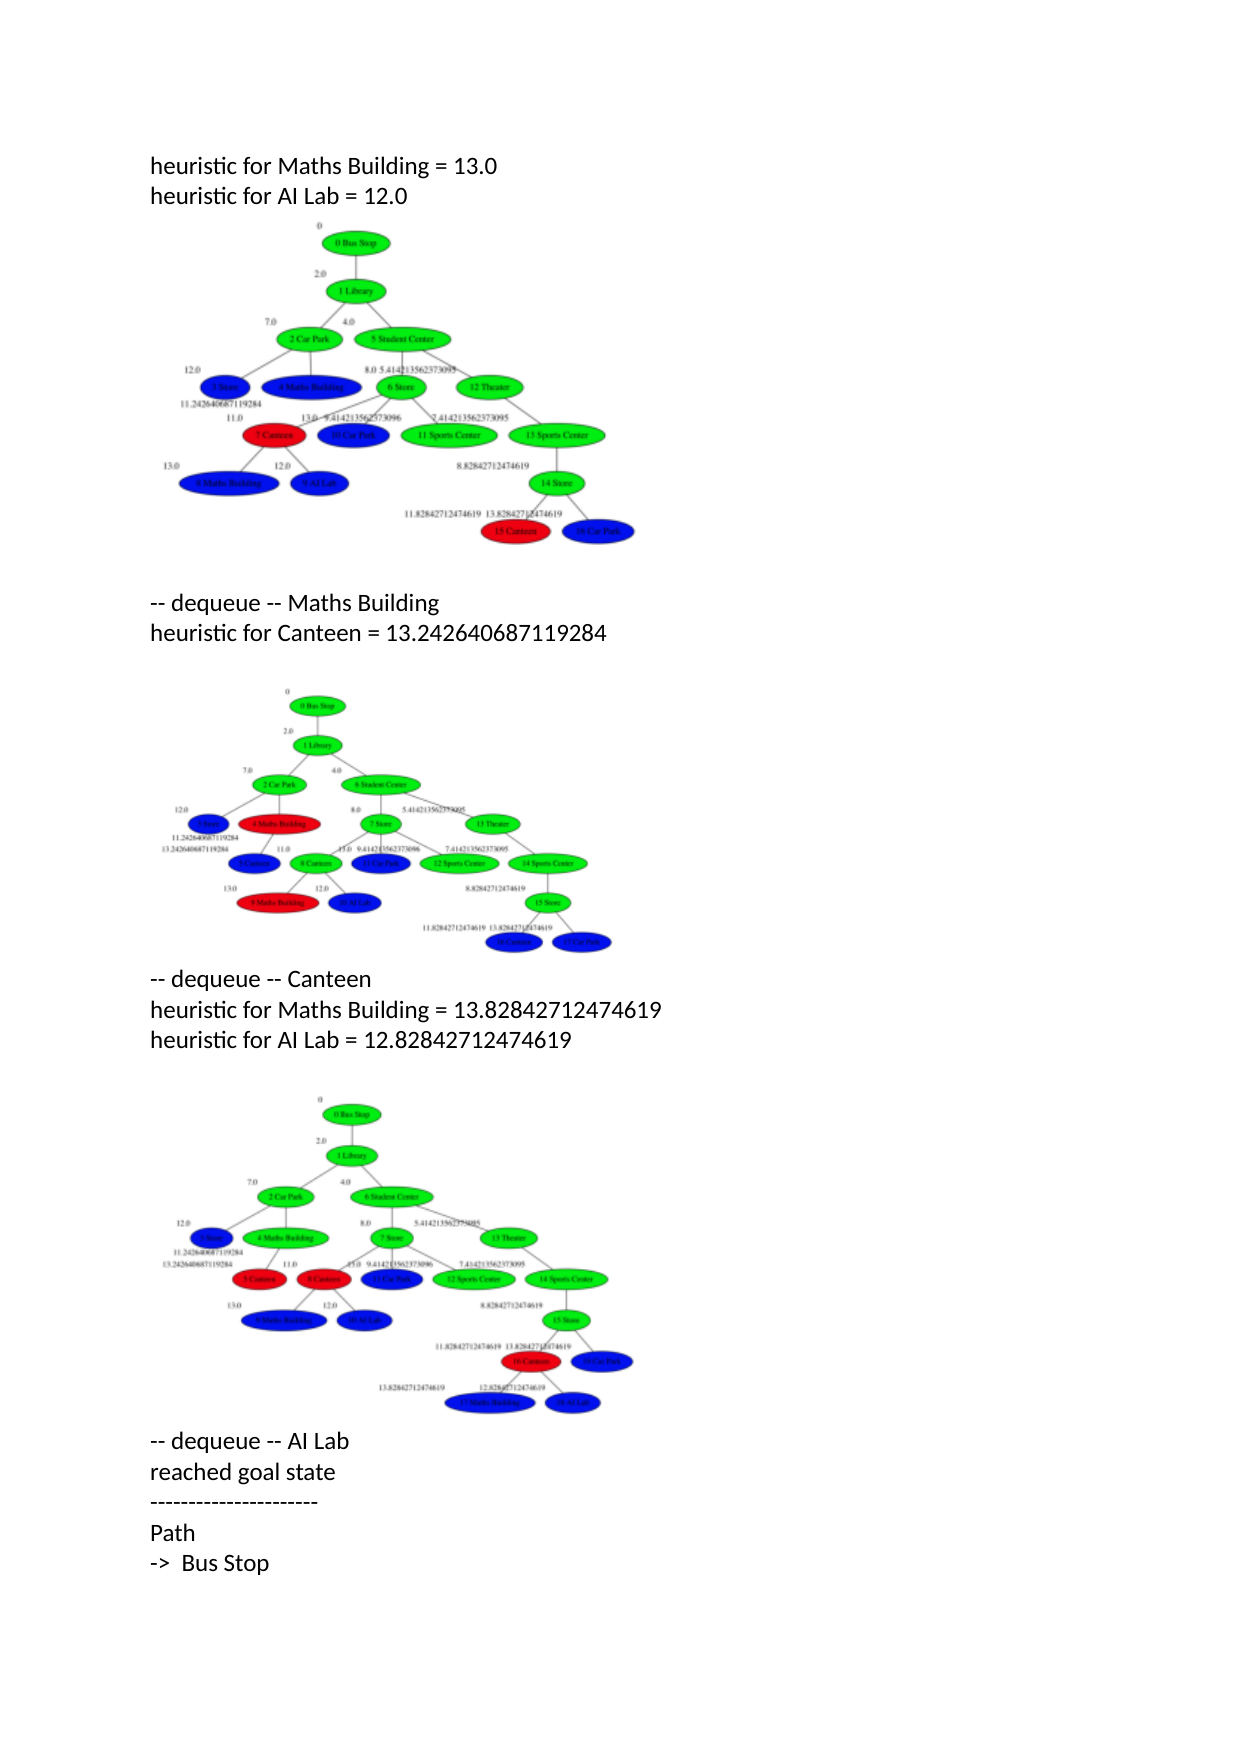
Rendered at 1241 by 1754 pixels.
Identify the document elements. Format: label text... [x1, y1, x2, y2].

text heuristic for Canteen = 13.242640687119284 [150, 617, 1090, 648]
text heuristic for Maths Building = 13.82842712474619 [150, 994, 1090, 1024]
text reached goal state [150, 1456, 1090, 1487]
text heuristic for AI Lab = 12.82842712474619 [150, 1024, 1090, 1055]
text -- dequeue -- AI Lab [150, 1426, 1090, 1456]
text heuristic for AI Lab = 12.0 [150, 181, 1090, 211]
text -> Bus Stop [150, 1548, 1090, 1578]
picture [150, 1085, 644, 1426]
text -- dequeue -- Canteen [150, 963, 1090, 994]
text Path [150, 1517, 1090, 1548]
text ---------------------- [150, 1487, 1090, 1517]
text -- dequeue -- Maths Building [150, 587, 1090, 617]
picture [150, 211, 646, 557]
text heuristic for Maths Building = 13.0 [150, 150, 1090, 181]
picture [150, 678, 623, 964]
